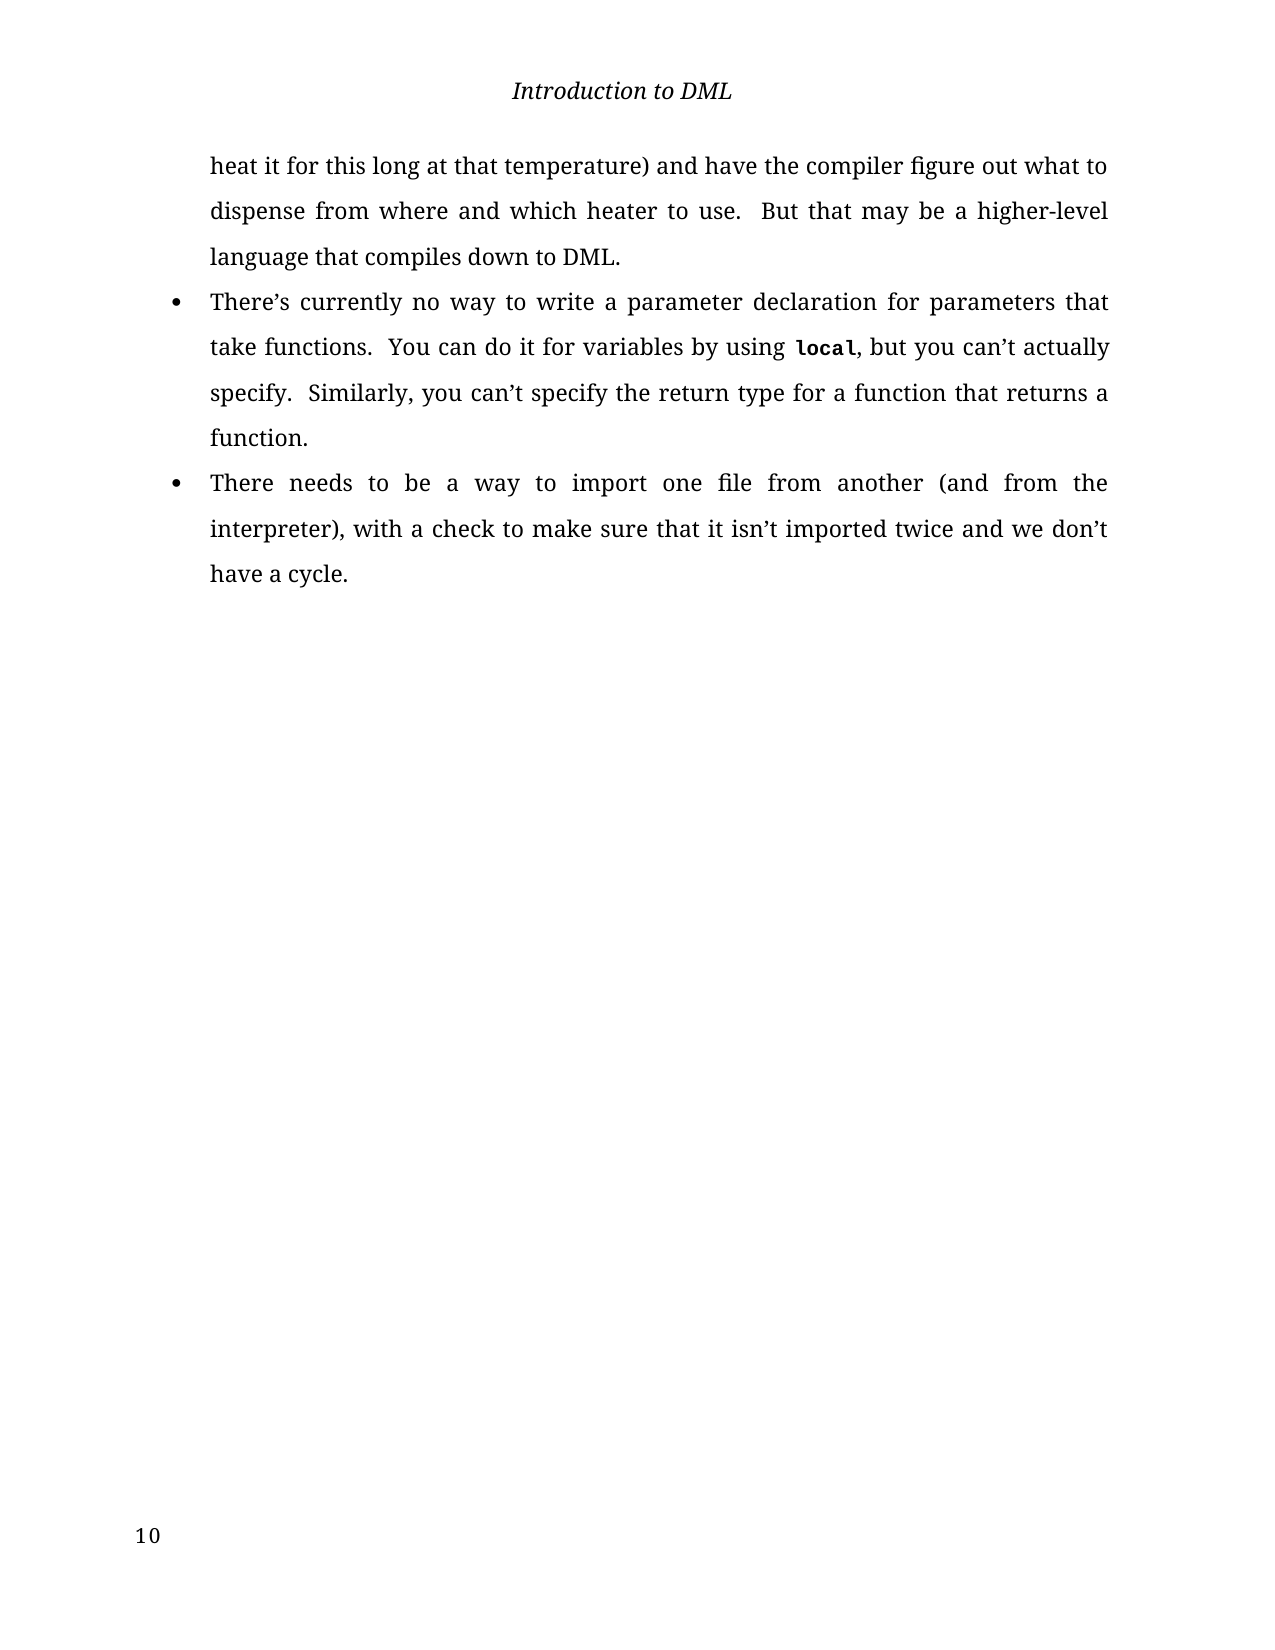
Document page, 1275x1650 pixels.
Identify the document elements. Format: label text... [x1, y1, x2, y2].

list There’s currently no way to write a parameter declaration for parameters that take functions. You can do it for variables by using local, but you can’t actually specify. Similarly, you can’t specify the return type for a function that returns a function. [172, 286, 1110, 453]
list There needs to be a way to import one file from another (and from the interpreter), with a check to make sure that it isn’t imported twice and we don’t have a cycle. [172, 467, 1110, 589]
